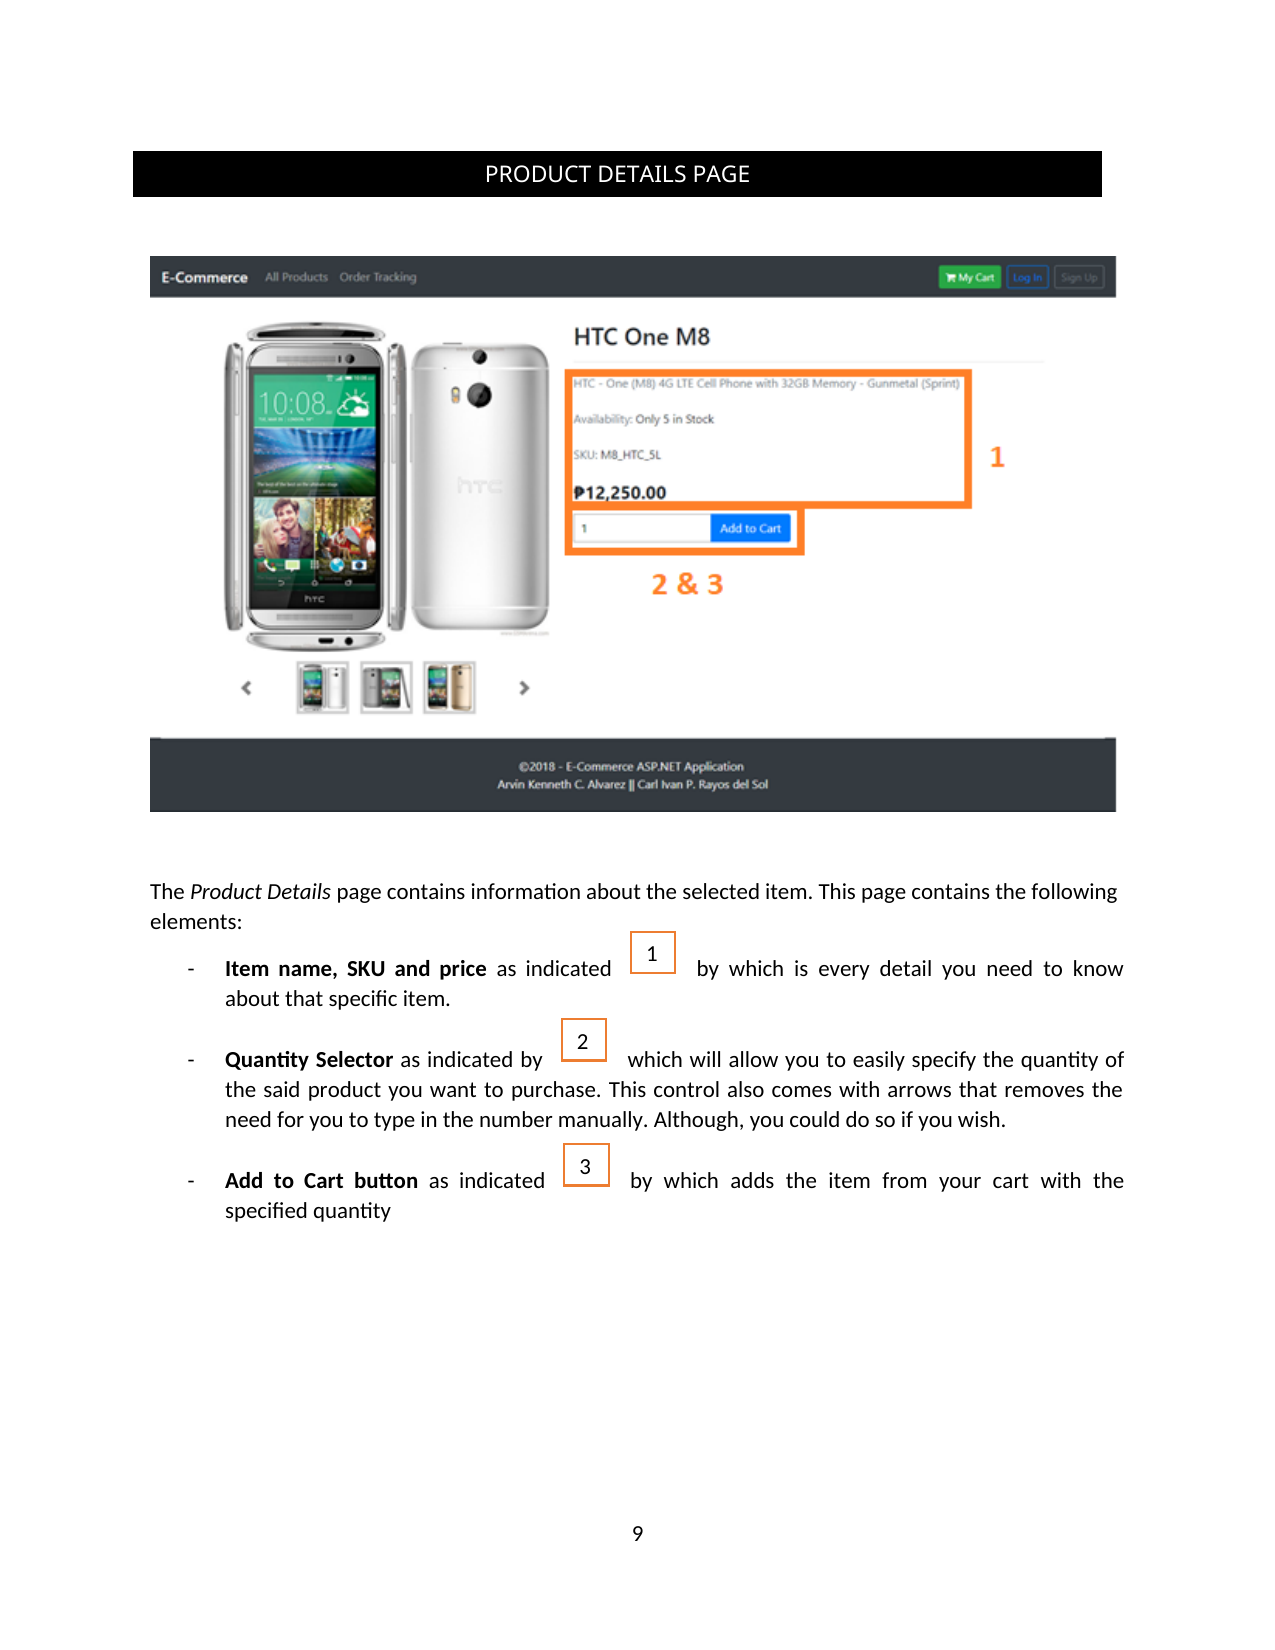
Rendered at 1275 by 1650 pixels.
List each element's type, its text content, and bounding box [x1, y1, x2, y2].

list Item name, SKU and price as indicated by which is every detail you need to know about that specific item. [187, 954, 1125, 1012]
list Add to Cart button as indicated by which adds the item from your cart with the specified quantity [187, 1166, 1125, 1224]
picture [150, 256, 1124, 812]
list Quantity Selector as indicated by which will allow you to easily specify the quantity of the said product you want to purchase. This control also comes with arrows that removes the need for you to type in the number manually. Although, you could do so if you wish. [187, 1045, 1125, 1133]
text The Product Details page contains information about the selected item. This page contains the following elements: [150, 877, 1125, 935]
